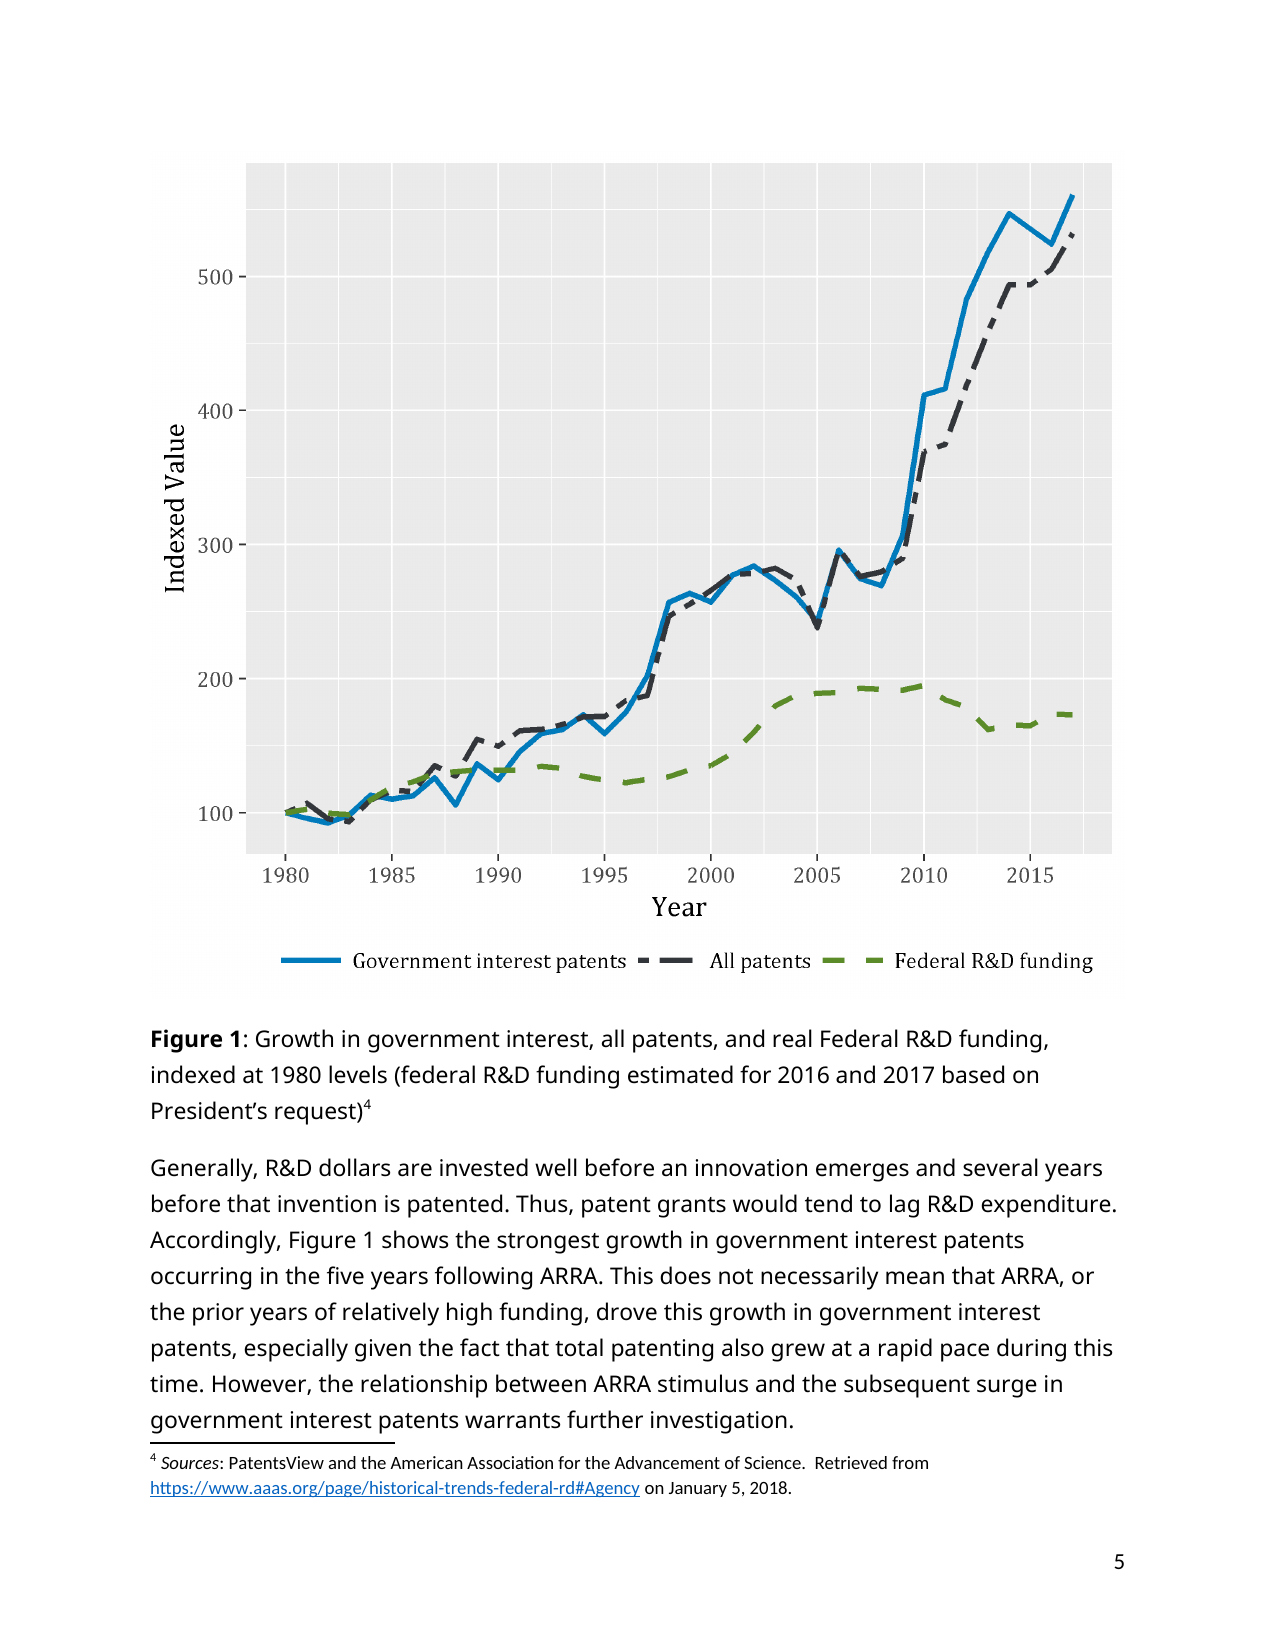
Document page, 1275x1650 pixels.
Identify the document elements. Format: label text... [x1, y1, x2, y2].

text Figure 1: Growth in government interest, all patents, and real Federal R&D funding, indexed at 1980 levels (federal R&D funding estimated for 2016 and 2017 based on President’s request) [150, 1023, 1125, 1126]
picture [150, 150, 1125, 999]
text Generally, R&D dollars are invested well before an innovation emerges and several years before that invention is patented. Thus, patent grants would tend to lag R&D expenditure. Accordingly, Figure 1 shows the strongest growth in government interest patents occurring in the five years following ARRA. This does not necessarily mean that ARRA, or the prior years of relatively high funding, drove this growth in government interest patents, especially given the fact that total patenting also grew at a rapid pace during this time. However, the relationship between ARRA stimulus and the subsequent surge in government interest patents warrants further investigation. [150, 1152, 1125, 1435]
